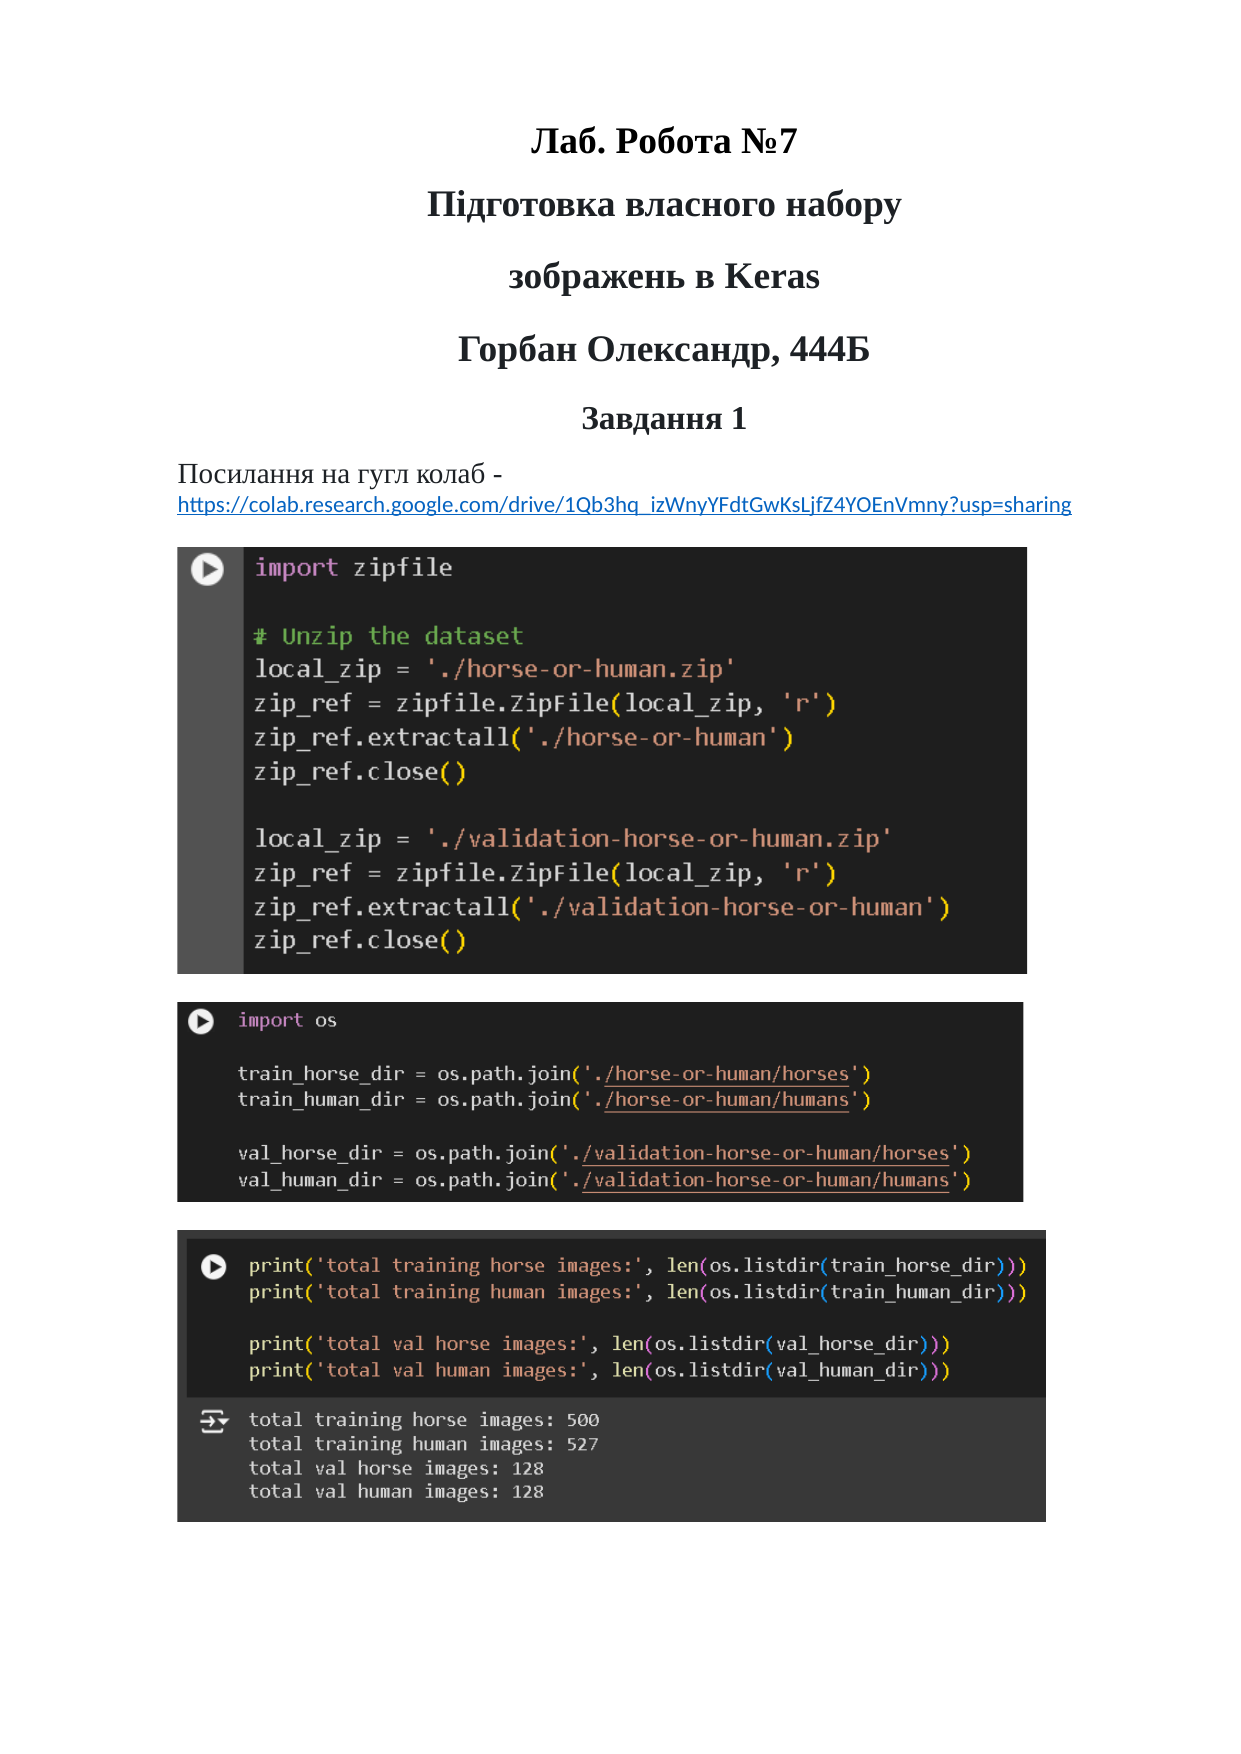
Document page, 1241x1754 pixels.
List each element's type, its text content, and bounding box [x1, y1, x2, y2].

text Посилання на гугл колаб - https://colab.research.google.com/drive/1Qb3hq_izWnyYFdtGwKsLjfZ4YOEnVmny?usp=sharing [177, 456, 1152, 518]
text Завдання 1 [177, 398, 1152, 437]
picture [177, 547, 1028, 974]
text Горбан Олександр, 444Б [177, 326, 1152, 369]
text Підготовка власного набору [177, 181, 1152, 224]
text Лаб. Робота №7 [177, 118, 1152, 161]
picture [177, 1002, 1024, 1202]
text зображень в Keras [177, 254, 1152, 297]
picture [177, 1230, 1046, 1522]
